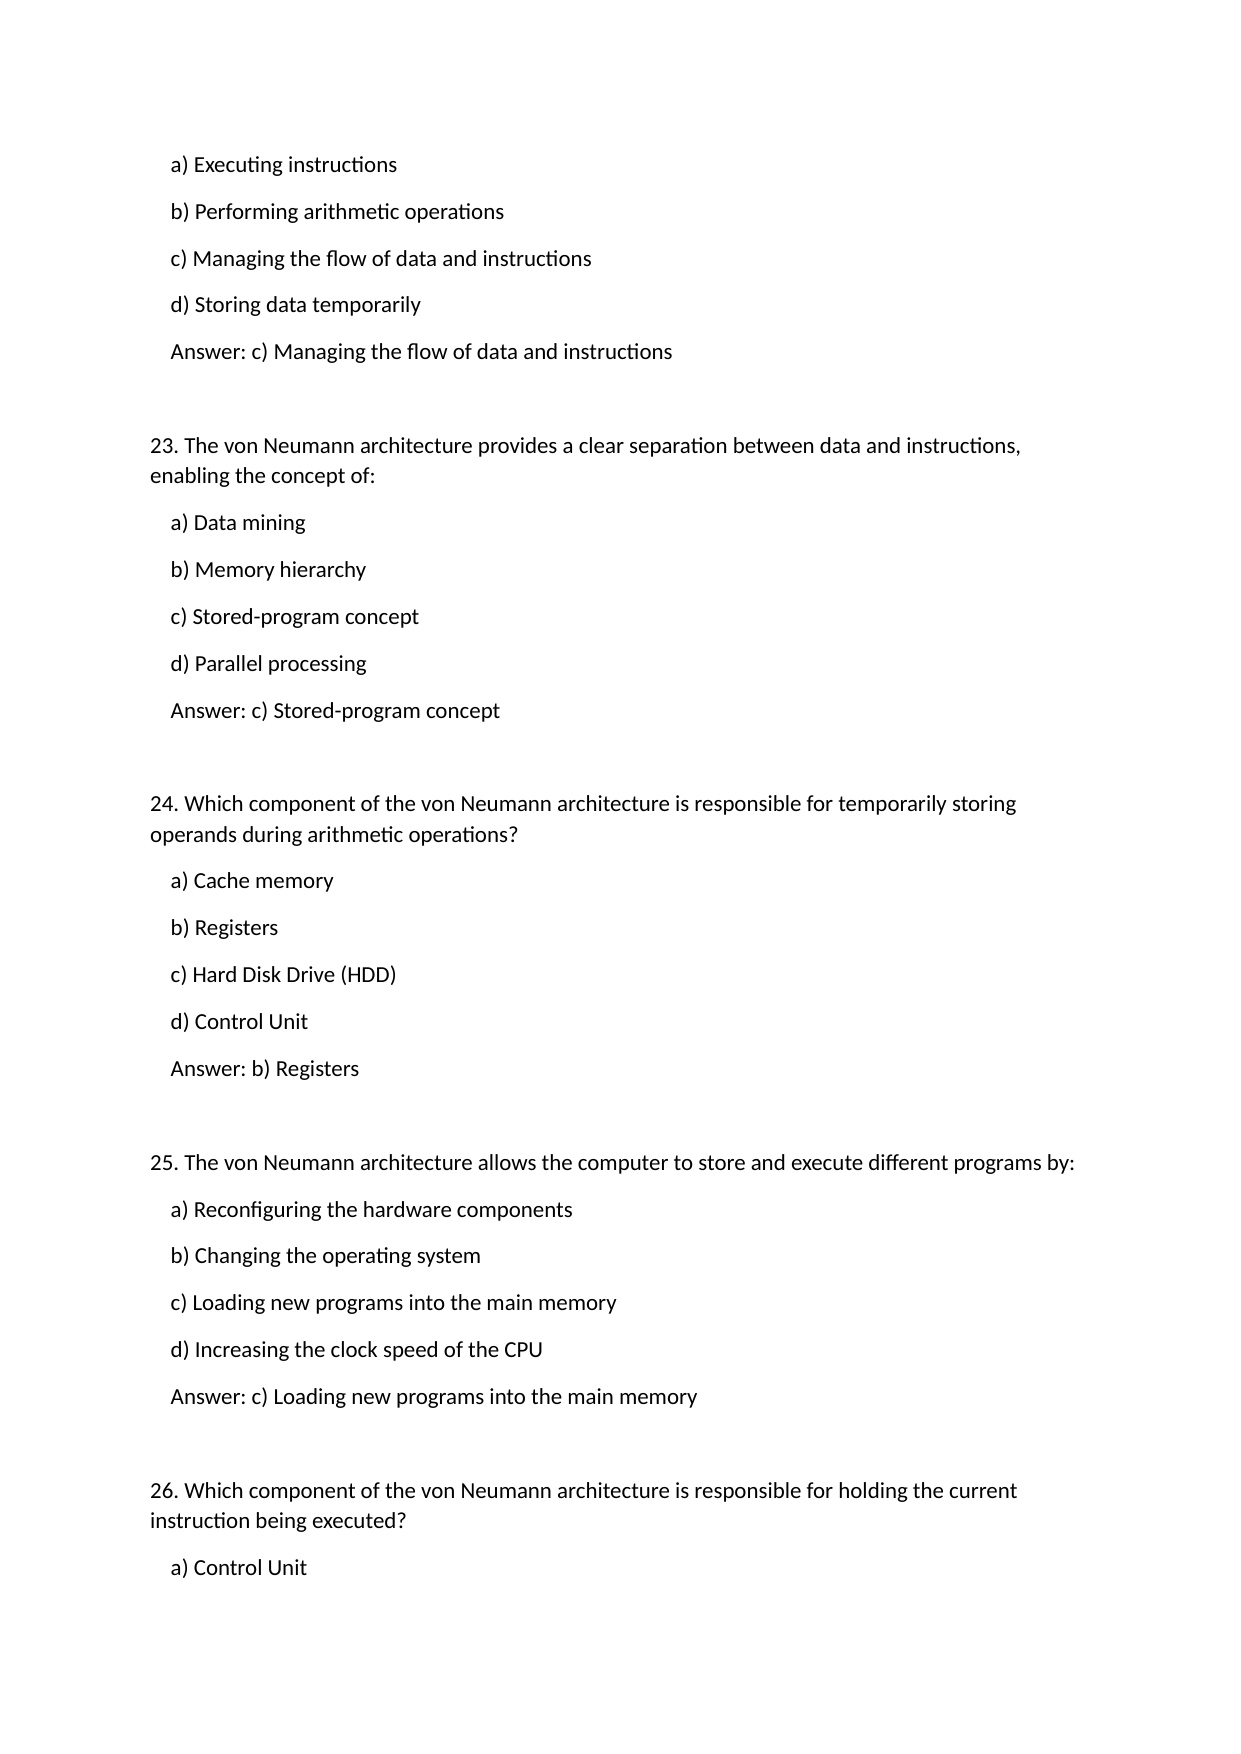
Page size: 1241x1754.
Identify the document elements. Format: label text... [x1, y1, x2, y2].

text b) Performing arithmetic operations [150, 197, 1090, 225]
text 25. The von Neumann architecture allows the computer to store and execute different programs by: [150, 1148, 1090, 1176]
text c) Stored-program concept [150, 602, 1090, 630]
text Answer: c) Stored-program concept [150, 696, 1090, 724]
text 24. Which component of the von Neumann architecture is responsible for temporarily storing operands during arithmetic operations? [150, 789, 1090, 848]
text d) Increasing the clock speed of the CPU [150, 1335, 1090, 1363]
text d) Parallel processing [150, 649, 1090, 677]
text b) Changing the operating system [150, 1242, 1090, 1270]
text 26. Which component of the von Neumann architecture is responsible for holding the current instruction being executed? [150, 1476, 1090, 1534]
text d) Control Unit [150, 1007, 1090, 1035]
text a) Data mining [150, 508, 1090, 536]
text d) Storing data temporarily [150, 291, 1090, 319]
text c) Hard Disk Drive (HDD) [150, 960, 1090, 988]
text Answer: c) Managing the flow of data and instructions [150, 337, 1090, 366]
text b) Registers [150, 913, 1090, 942]
text b) Memory hierarchy [150, 555, 1090, 583]
text Answer: c) Loading new programs into the main memory [150, 1382, 1090, 1410]
text Answer: b) Registers [150, 1054, 1090, 1082]
text a) Control Unit [150, 1553, 1090, 1581]
text a) Cache memory [150, 867, 1090, 895]
text a) Reconfiguring the hardware components [150, 1195, 1090, 1223]
text 23. The von Neumann architecture provides a clear separation between data and instructions, enabling the concept of: [150, 431, 1090, 489]
text c) Loading new programs into the main memory [150, 1288, 1090, 1317]
text a) Executing instructions [150, 150, 1090, 178]
text c) Managing the flow of data and instructions [150, 244, 1090, 272]
